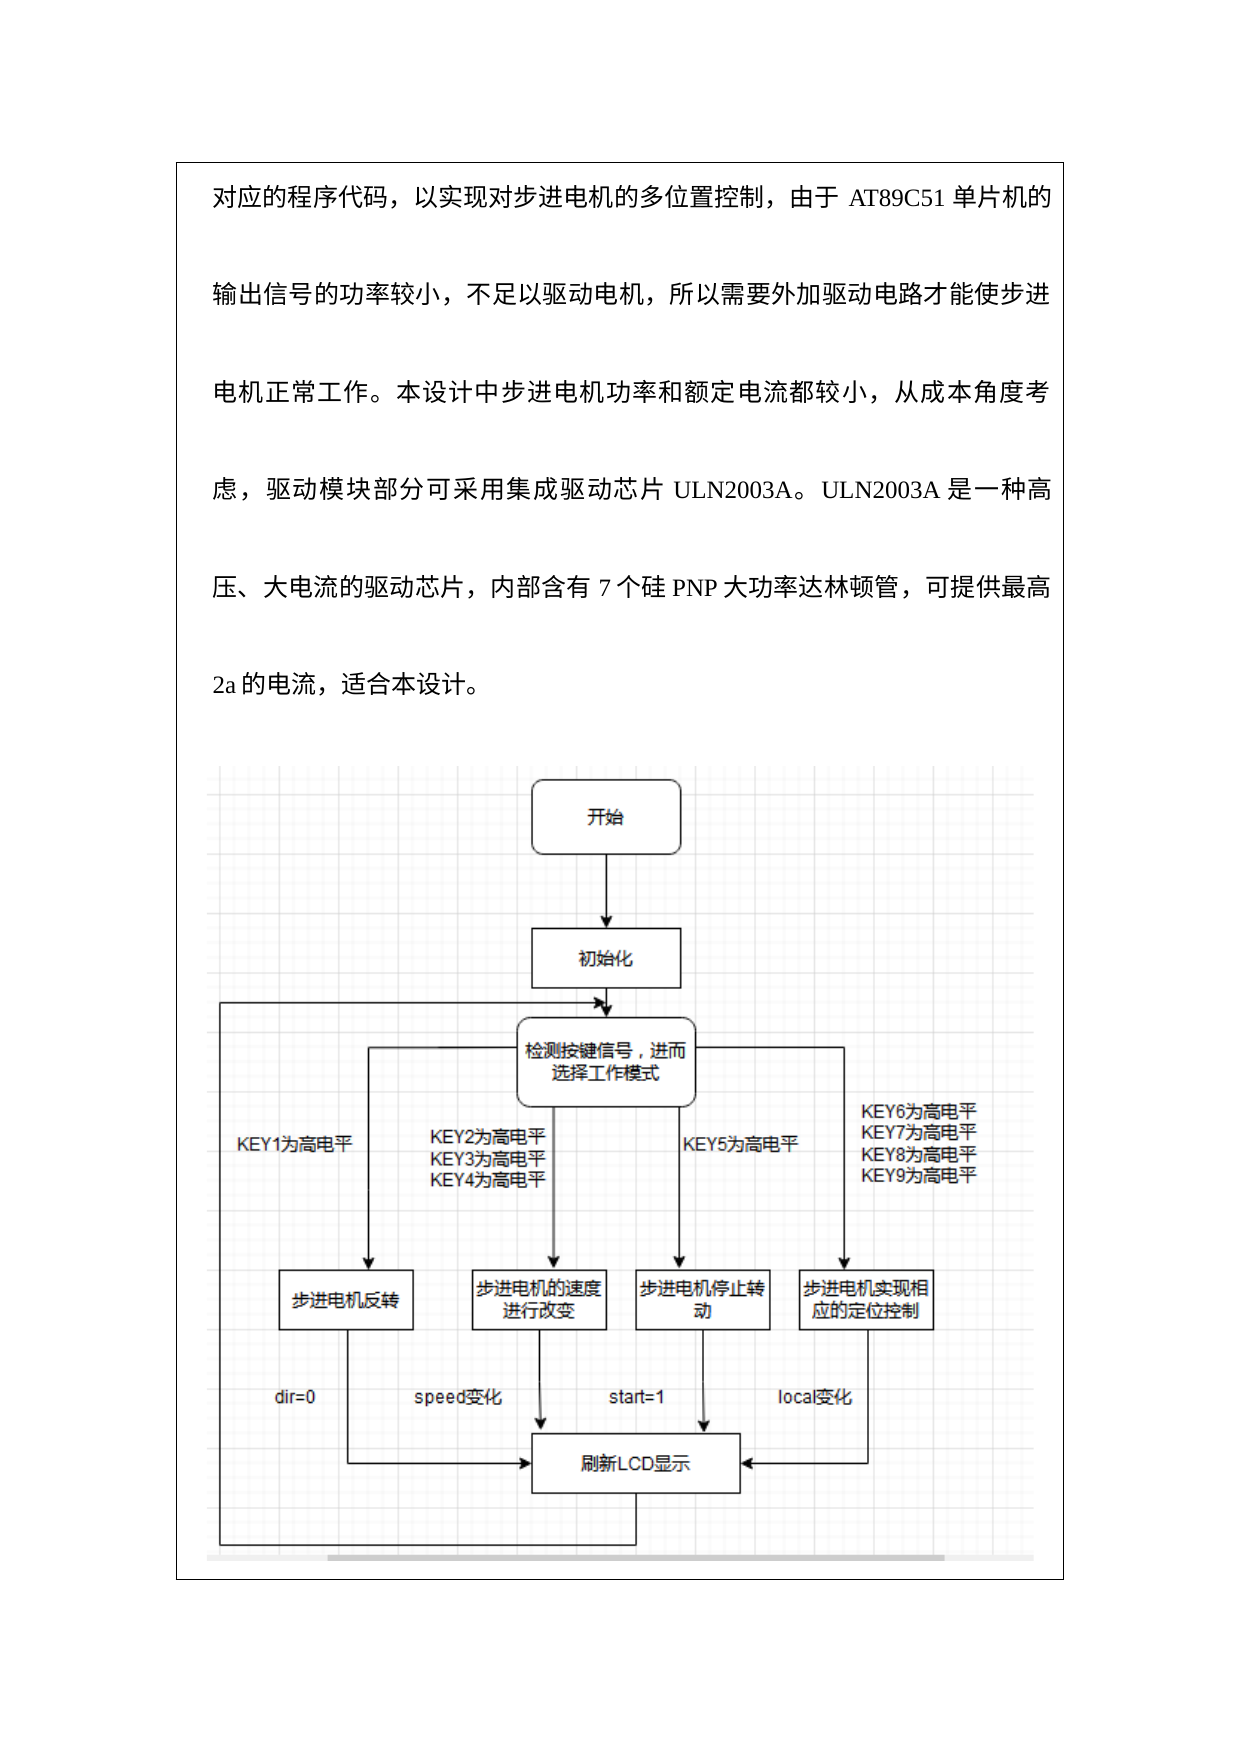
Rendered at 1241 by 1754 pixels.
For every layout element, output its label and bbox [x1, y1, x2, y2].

table_cell [177, 163, 1063, 1579]
picture [206, 766, 1034, 1561]
